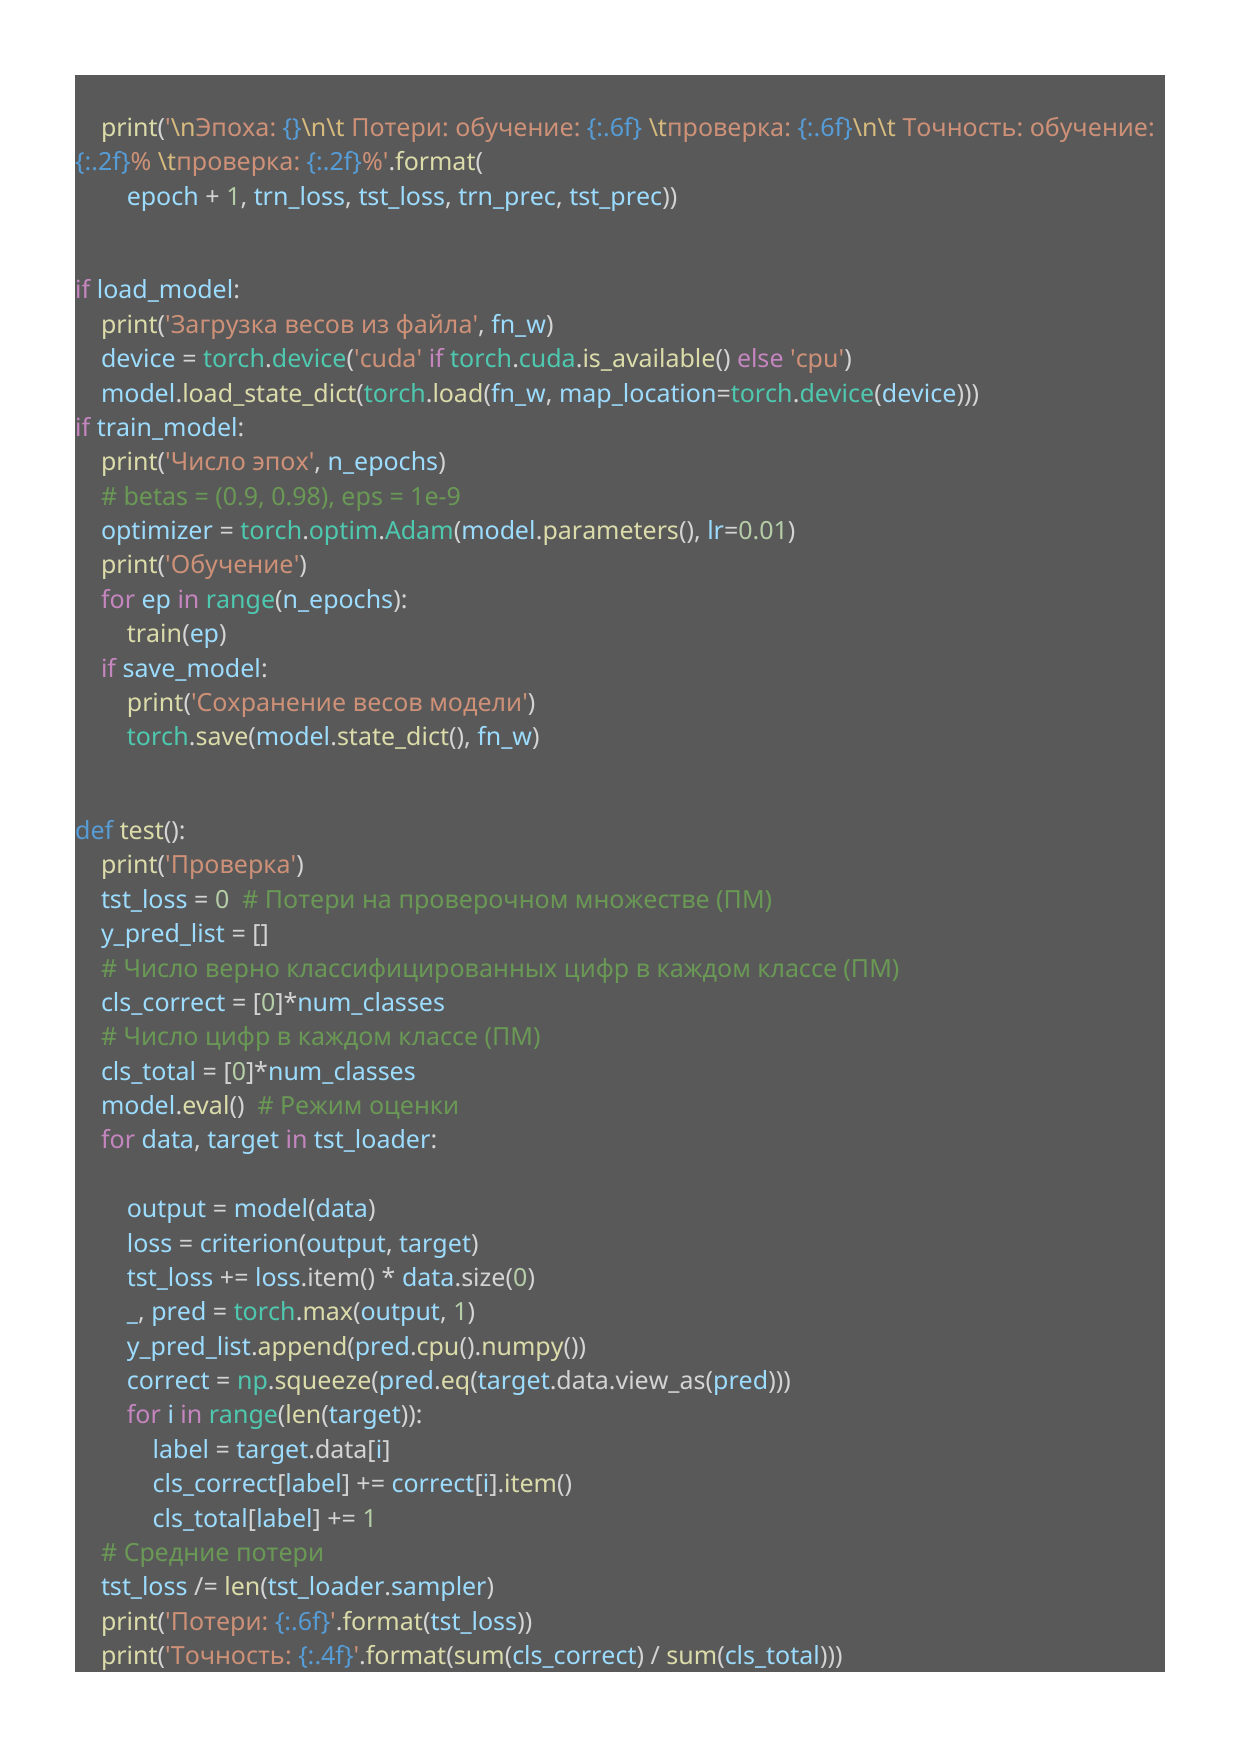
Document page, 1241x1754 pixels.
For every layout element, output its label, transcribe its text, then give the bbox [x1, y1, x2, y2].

text y_pred_list = [] [75, 916, 1165, 950]
text def test(): [75, 812, 1165, 847]
text for i in range(len(target)): [75, 1397, 1165, 1431]
text if load_model: [75, 272, 1165, 306]
text model.load_state_dict(torch.load(fn_w, map_location=torch.device(device))) [75, 375, 1165, 409]
text # betas = (0.9, 0.98), eps = 1e-9 [75, 478, 1165, 512]
text # Число цифр в каждом классе (ПМ) [75, 1019, 1165, 1053]
text # Число верно классифицированных цифр в каждом классе (ПМ) [75, 950, 1165, 984]
text if save_model: [75, 650, 1165, 684]
text print('Обучение') [75, 547, 1165, 581]
text model.eval() # Режим оценки [75, 1087, 1165, 1122]
text cls_total = [0]*num_classes [75, 1053, 1165, 1087]
text y_pred_list.append(pred.cpu().numpy()) [75, 1328, 1165, 1362]
text print('Загрузка весов из файла', fn_w) [75, 306, 1165, 341]
text print('Точность: {:.4f}'.format(sum(cls_correct) / sum(cls_total))) [75, 1637, 1165, 1672]
text print('Число эпох', n_epochs) [75, 444, 1165, 478]
text tst_loss += loss.item() * data.size(0) [75, 1259, 1165, 1294]
text device = torch.device('cuda' if torch.cuda.is_available() else 'cpu') [75, 341, 1165, 375]
text tst_loss /= len(tst_loader.sampler) [75, 1569, 1165, 1603]
text tst_loss = 0 # Потери на проверочном множестве (ПМ) [75, 881, 1165, 916]
text output = model(data) [75, 1191, 1165, 1225]
text cls_correct = [0]*num_classes [75, 984, 1165, 1019]
text loss = criterion(output, target) [75, 1225, 1165, 1259]
text if train_model: [75, 409, 1165, 444]
text train(ep) [75, 616, 1165, 650]
text for data, target in tst_loader: [75, 1122, 1165, 1156]
text print('Проверка') [75, 847, 1165, 881]
text cls_total[label] += 1 [75, 1500, 1165, 1534]
text print('\nЭпоха: {}\n\t Потери: обучение: {:.6f} \tпроверка: {:.6f}\n\t Точность: обучение: {:.2f}% \tпроверка: {:.2f}%'.format( [75, 109, 1165, 178]
text correct = np.squeeze(pred.eq(target.data.view_as(pred))) [75, 1362, 1165, 1397]
text _, pred = torch.max(output, 1) [75, 1294, 1165, 1328]
text label = target.data[i] [75, 1431, 1165, 1466]
text torch.save(model.state_dict(), fn_w) [75, 719, 1165, 753]
text print('Потери: {:.6f}'.format(tst_loss)) [75, 1603, 1165, 1637]
text epoch + 1, trn_loss, tst_loss, trn_prec, tst_prec)) [75, 178, 1165, 212]
text optimizer = torch.optim.Adam(model.parameters(), lr=0.01) [75, 512, 1165, 547]
text # Средние потери [75, 1534, 1165, 1569]
text print('Сохранение весов модели') [75, 684, 1165, 719]
text cls_correct[label] += correct[i].item() [75, 1466, 1165, 1500]
text for ep in range(n_epochs): [75, 581, 1165, 616]
